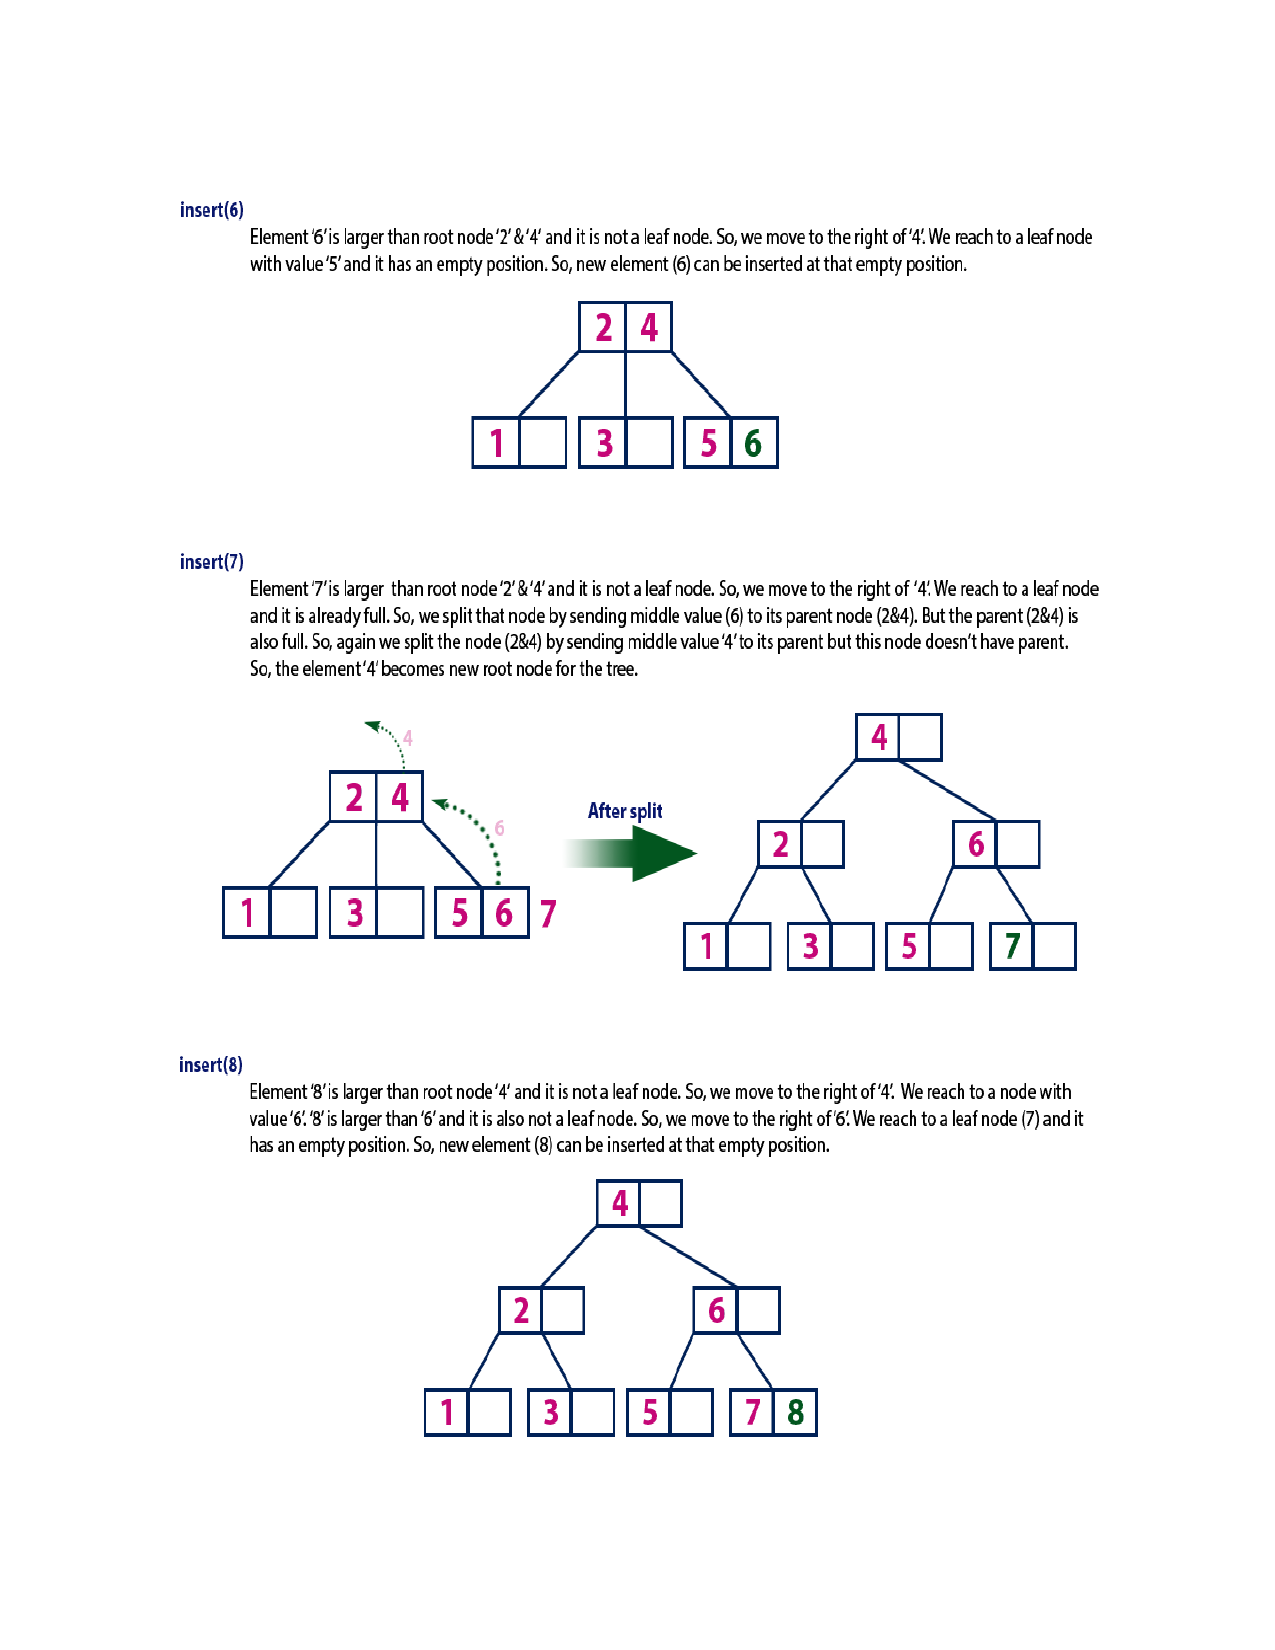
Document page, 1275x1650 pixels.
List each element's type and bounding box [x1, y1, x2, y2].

picture [157, 150, 1118, 1464]
